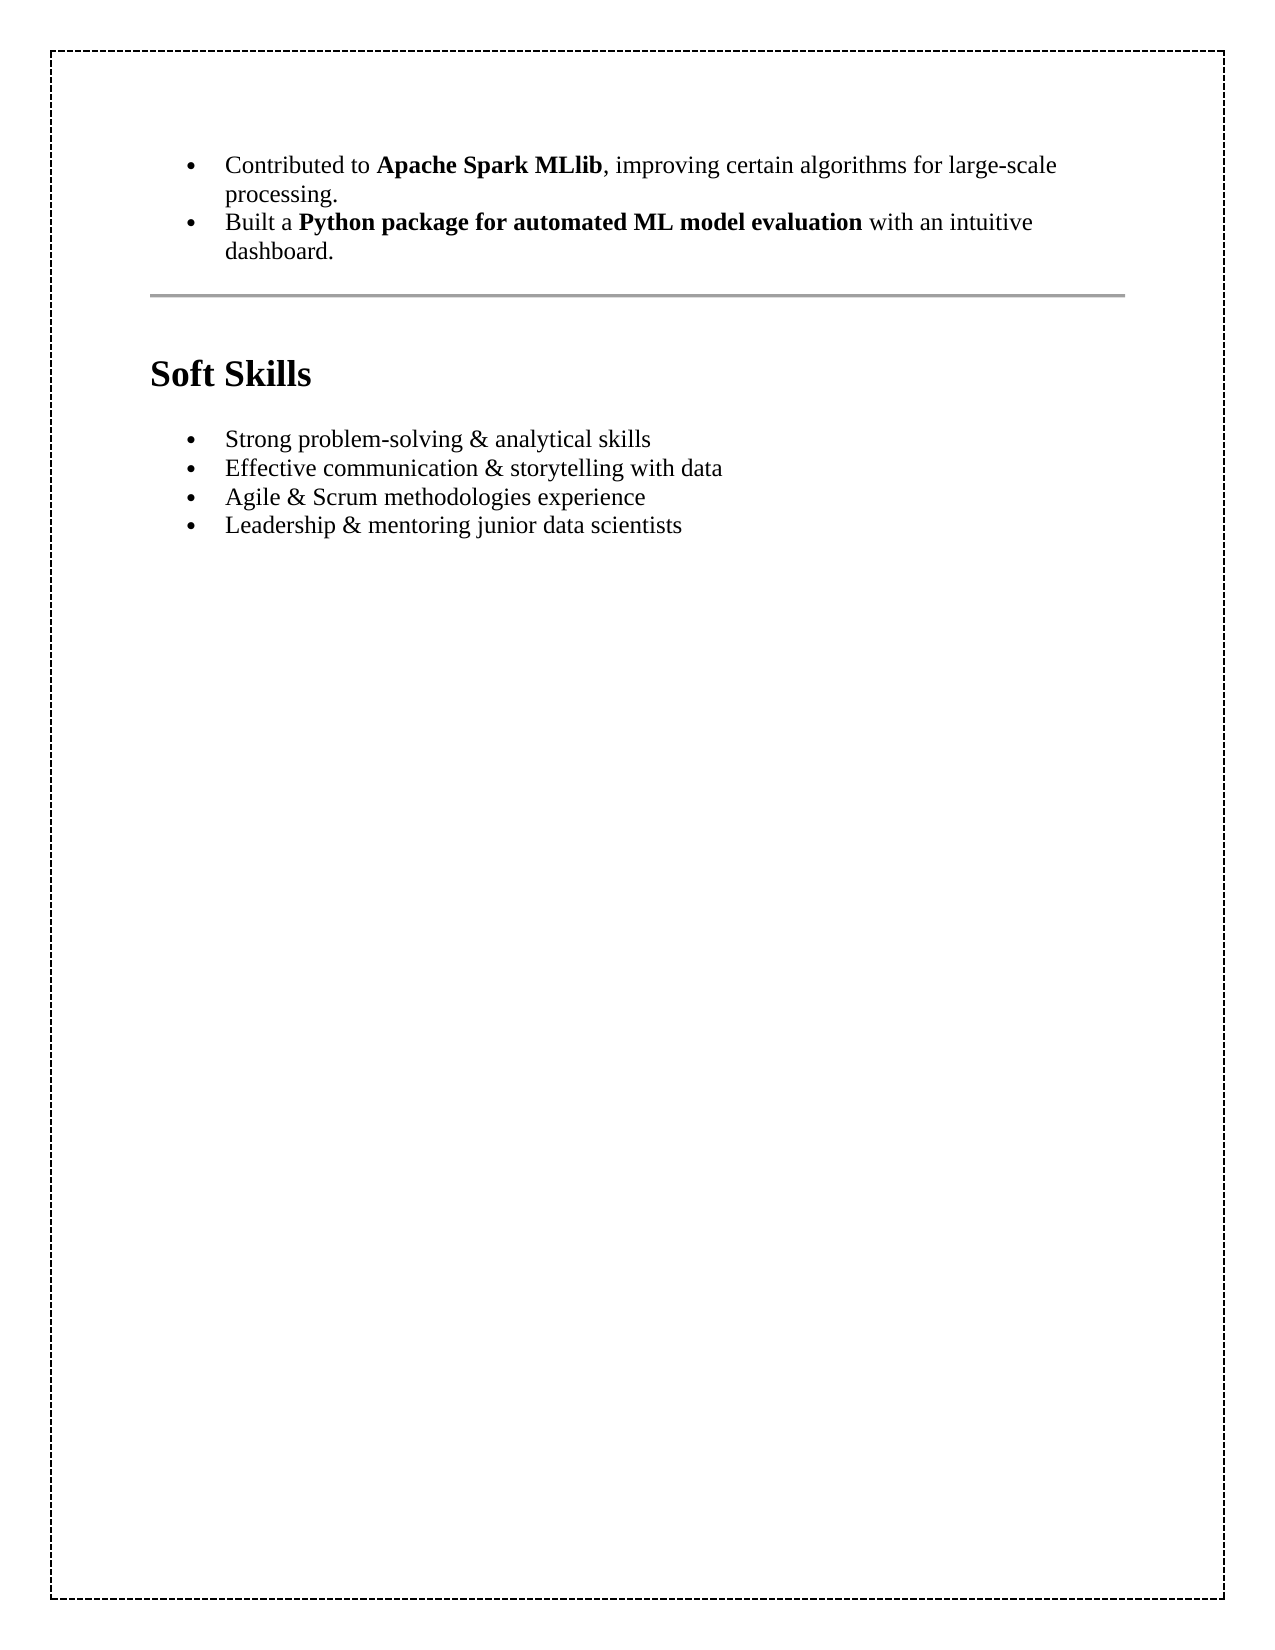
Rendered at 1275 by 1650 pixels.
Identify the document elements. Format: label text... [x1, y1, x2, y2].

list Contributed to Apache Spark MLlib, improving certain algorithms for large-scale processing. [187, 150, 1125, 207]
list Strong problem-solving & analytical skills [187, 424, 1125, 453]
list Agile & Scrum methodologies experience [187, 482, 1125, 510]
list Effective communication & storytelling with data [187, 453, 1125, 482]
list Built a Python package for automated ML model evaluation with an intuitive dashboard. [187, 207, 1125, 265]
list Leadership & mentoring junior data scientists [187, 510, 1125, 539]
text Soft Skills [150, 352, 1125, 395]
